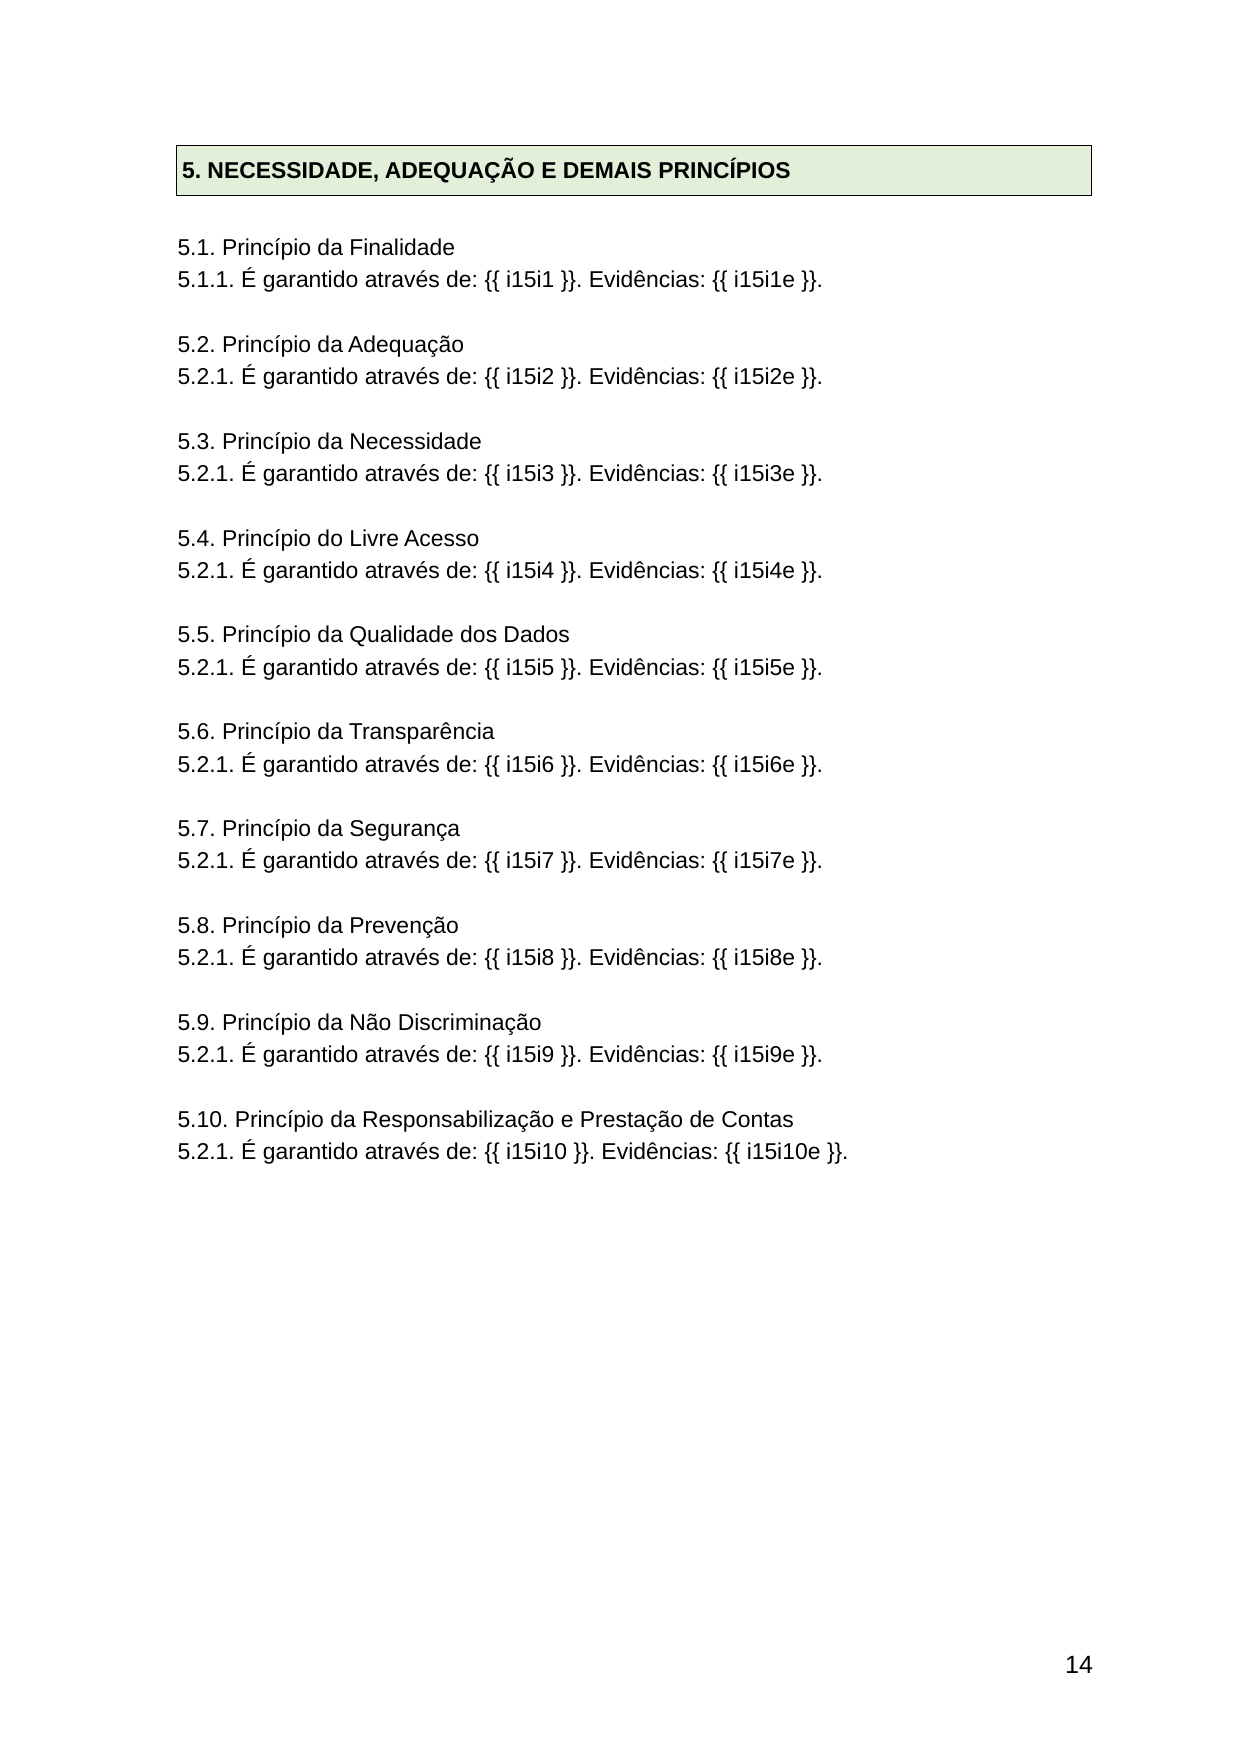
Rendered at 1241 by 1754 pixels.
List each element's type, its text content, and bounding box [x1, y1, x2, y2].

table_header 5. NECESSIDADE, ADEQUAÇÃO E DEMAIS PRINCÍPIOS [177, 146, 1091, 195]
text 5.8. Princípio da Prevenção [177, 912, 1093, 938]
text 5.2.1. É garantido através de: {{ i15i10 }}. Evidências: {{ i15i10e }}. [177, 1138, 1093, 1164]
text 5.2.1. É garantido através de: {{ i15i8 }}. Evidências: {{ i15i8e }}. [177, 944, 1093, 971]
text 5.6. Princípio da Transparência [177, 718, 1093, 744]
text 5.10. Princípio da Responsabilização e Prestação de Contas [177, 1106, 1093, 1132]
text 5.9. Princípio da Não Discriminação [177, 1009, 1093, 1035]
text 5.2.1. É garantido através de: {{ i15i2 }}. Evidências: {{ i15i2e }}. [177, 363, 1093, 389]
text 5.3. Princípio da Necessidade [177, 428, 1093, 454]
text 5.2.1. É garantido através de: {{ i15i9 }}. Evidências: {{ i15i9e }}. [177, 1041, 1093, 1067]
text 5.2.1. É garantido através de: {{ i15i5 }}. Evidências: {{ i15i5e }}. [177, 654, 1093, 680]
text 5.2.1. É garantido através de: {{ i15i6 }}. Evidências: {{ i15i6e }}. [177, 751, 1093, 777]
text 5.2. Princípio da Adequação [177, 331, 1093, 357]
text 5.2.1. É garantido através de: {{ i15i7 }}. Evidências: {{ i15i7e }}. [177, 847, 1093, 874]
text 5.2.1. É garantido através de: {{ i15i3 }}. Evidências: {{ i15i3e }}. [177, 460, 1093, 486]
text 5.2.1. É garantido através de: {{ i15i4 }}. Evidências: {{ i15i4e }}. [177, 557, 1093, 583]
text 5.5. Princípio da Qualidade dos Dados [177, 621, 1093, 648]
text 5.1.1. É garantido através de: {{ i15i1 }}. Evidências: {{ i15i1e }}. [177, 266, 1093, 292]
text 5.4. Princípio do Livre Acesso [177, 524, 1093, 551]
text 5.1. Princípio da Finalidade [177, 234, 1093, 260]
text 5.7. Princípio da Segurança [177, 815, 1093, 841]
